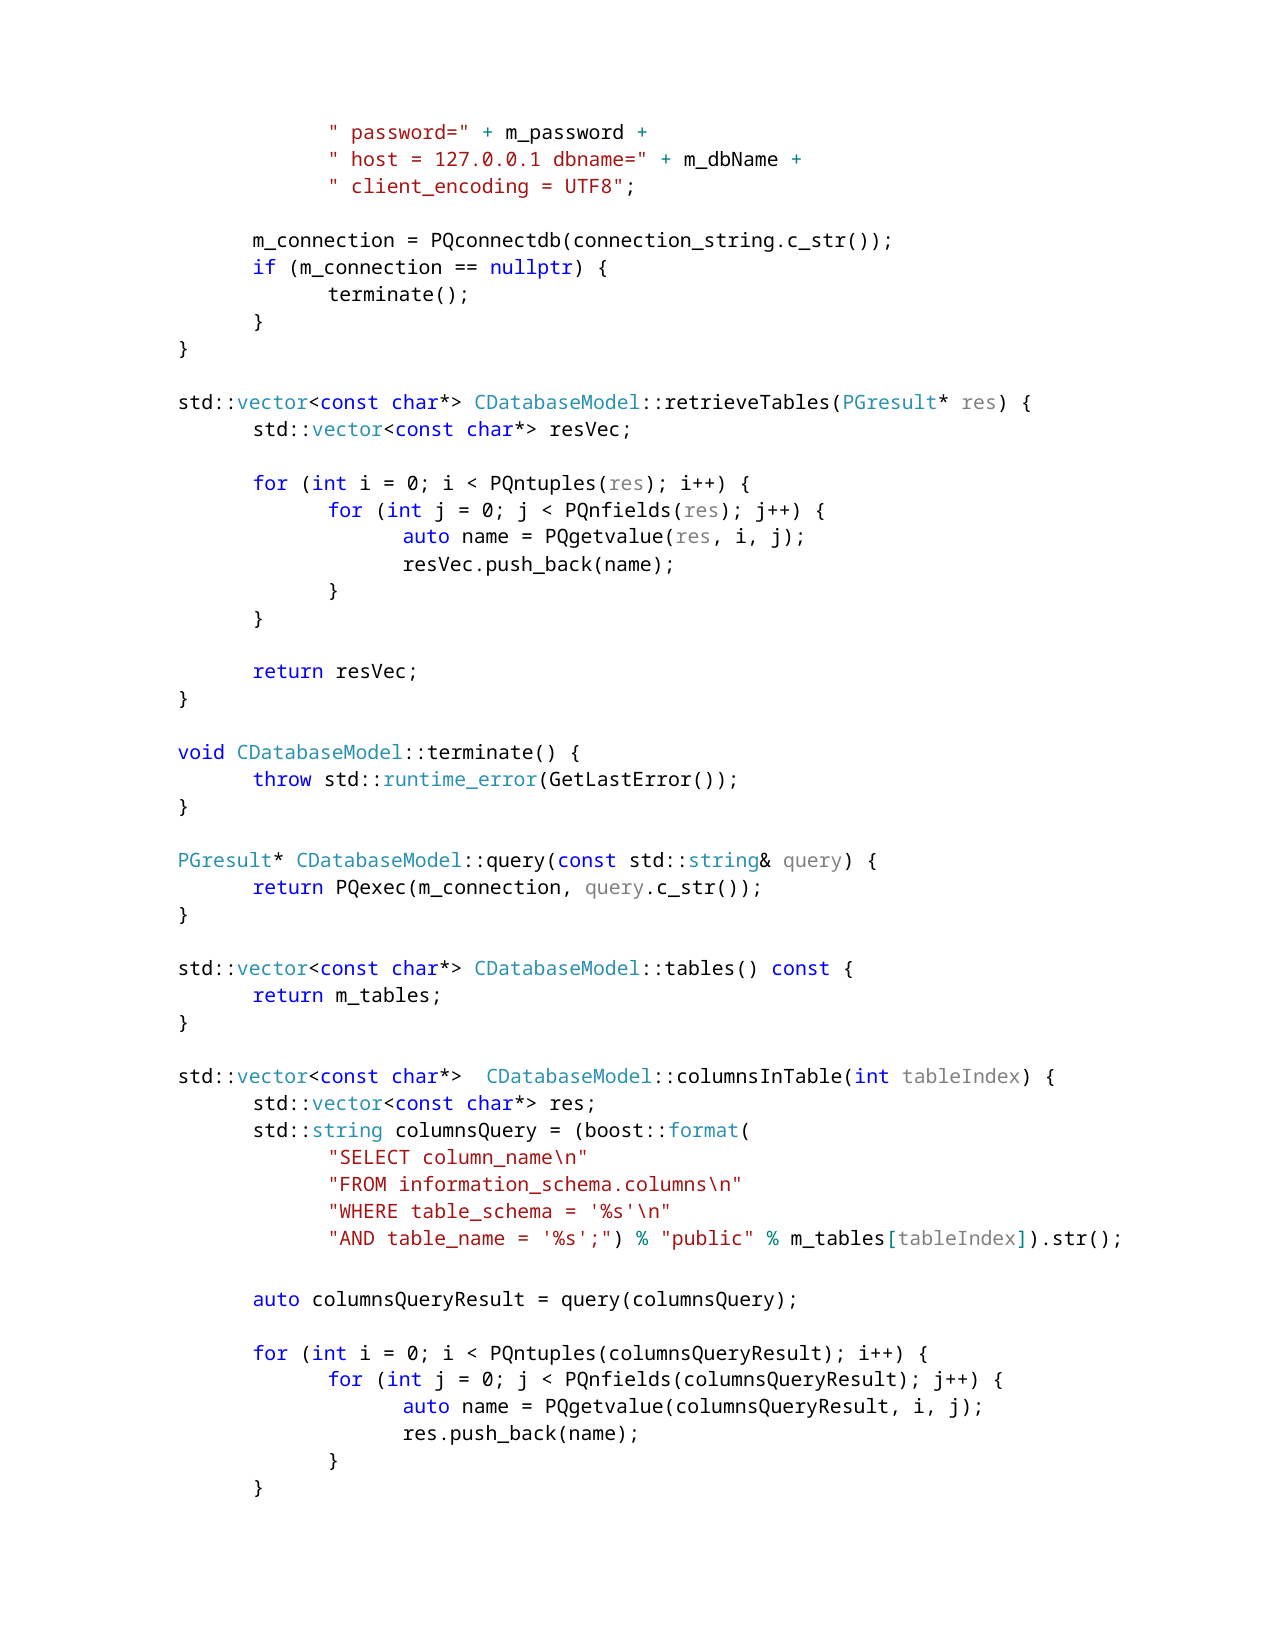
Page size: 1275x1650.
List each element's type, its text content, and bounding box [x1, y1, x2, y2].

text std::vector<const char*> resVec; [177, 415, 1186, 442]
text m_connection = PQconnectdb(connection_string.c_str()); [177, 226, 1186, 253]
text auto columnsQueryResult = query(columnsQuery); [177, 1285, 1186, 1312]
text std::string columnsQuery = (boost::format( [177, 1116, 1186, 1143]
text " host = 127.0.0.1 dbname=" + m_dbName + [177, 145, 1186, 172]
text for (int j = 0; j < PQnfields(res); j++) { [177, 496, 1186, 523]
text } [177, 334, 1186, 361]
text return m_tables; [177, 981, 1186, 1008]
text } [177, 793, 1186, 819]
text PGresult* CDatabaseModel::query(const std::string& query) { [177, 847, 1186, 873]
text "AND table_name = '%s';") % "public" % m_tables[tableIndex]).str(); [177, 1224, 1186, 1251]
text return PQexec(m_connection, query.c_str()); [177, 873, 1186, 901]
text } [177, 604, 1186, 631]
text std::vector<const char*> CDatabaseModel::retrieveTables(PGresult* res) { [177, 388, 1186, 415]
text } [177, 685, 1186, 712]
text for (int j = 0; j < PQnfields(columnsQueryResult); j++) { [177, 1366, 1186, 1393]
text std::vector<const char*> CDatabaseModel::tables() const { [177, 954, 1186, 981]
text } [177, 1447, 1186, 1474]
text "WHERE table_schema = '%s'\n" [177, 1197, 1186, 1224]
text for (int i = 0; i < PQntuples(columnsQueryResult); i++) { [177, 1339, 1186, 1366]
text } [177, 307, 1186, 334]
text " password=" + m_password + [177, 118, 1186, 145]
text "SELECT column_name\n" [177, 1143, 1186, 1170]
text res.push_back(name); [177, 1420, 1186, 1447]
text throw std::runtime_error(GetLastError()); [177, 766, 1186, 793]
text if (m_connection == nullptr) { [177, 253, 1186, 280]
text } [177, 1474, 1186, 1501]
text " client_encoding = UTF8"; [177, 172, 1186, 199]
text auto name = PQgetvalue(res, i, j); [177, 523, 1186, 550]
text } [177, 577, 1186, 604]
text terminate(); [177, 280, 1186, 307]
text "FROM information_schema.columns\n" [177, 1170, 1186, 1197]
text std::vector<const char*> res; [177, 1089, 1186, 1116]
text void CDatabaseModel::terminate() { [177, 739, 1186, 766]
text resVec.push_back(name); [177, 550, 1186, 577]
text auto name = PQgetvalue(columnsQueryResult, i, j); [177, 1393, 1186, 1420]
text return resVec; [177, 658, 1186, 685]
text std::vector<const char*> CDatabaseModel::columnsInTable(int tableIndex) { [177, 1062, 1186, 1089]
text } [177, 1008, 1186, 1035]
text } [177, 901, 1186, 927]
text for (int i = 0; i < PQntuples(res); i++) { [177, 469, 1186, 496]
